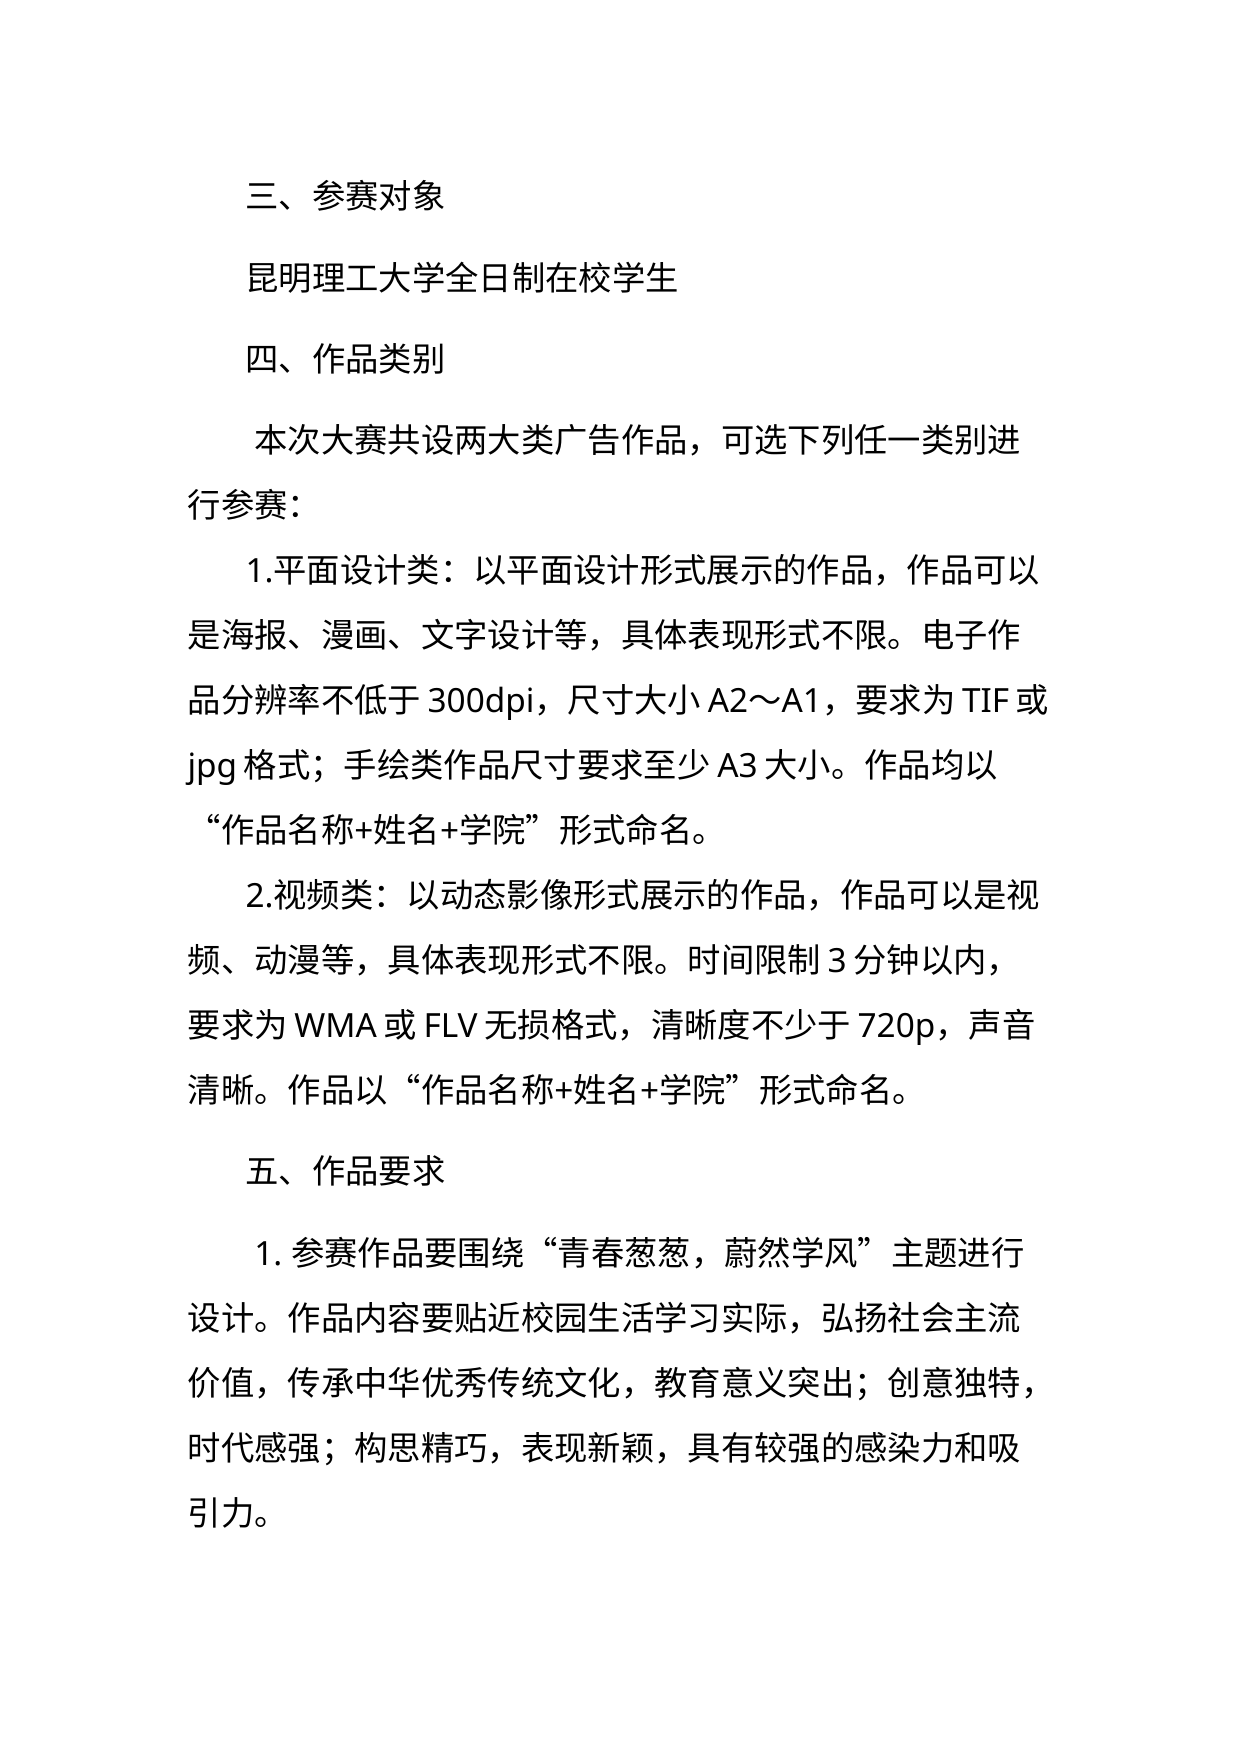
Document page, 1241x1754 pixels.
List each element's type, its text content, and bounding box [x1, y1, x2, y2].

text 1.平面设计类：以平面设计形式展示的作品，作品可以是海报、漫画、文字设计等，具体表现形式不限。电子作品分辨率不低于300dpi，尺寸大小A2～A1，要求为TIF或jpg格式；手绘类作品尺寸要求至少A3大小。作品均以“作品名称+姓名+学院”形式命名。 [187, 536, 1053, 861]
text 四、作品类别 [187, 324, 1053, 389]
text 三、参赛对象 [187, 162, 1053, 227]
text 本次大赛共设两大类广告作品，可选下列任一类别进行参赛： [187, 406, 1053, 536]
text 昆明理工大学全日制在校学生 [187, 243, 1053, 308]
text 1. 参赛作品要围绕“青春葱葱，蔚然学风”主题进行设计。作品内容要贴近校园生活学习实际，弘扬社会主流价值，传承中华优秀传统文化，教育意义突出；创意独特，时代感强；构思精巧，表现新颖，具有较强的感染力和吸引力。 [187, 1218, 1053, 1543]
text 2.视频类：以动态影像形式展示的作品，作品可以是视频、动漫等，具体表现形式不限。时间限制3分钟以内，要求为WMA或FLV无损格式，清晰度不少于720p，声音清晰。作品以“作品名称+姓名+学院”形式命名。 [187, 861, 1053, 1121]
text 五、作品要求 [187, 1137, 1053, 1202]
